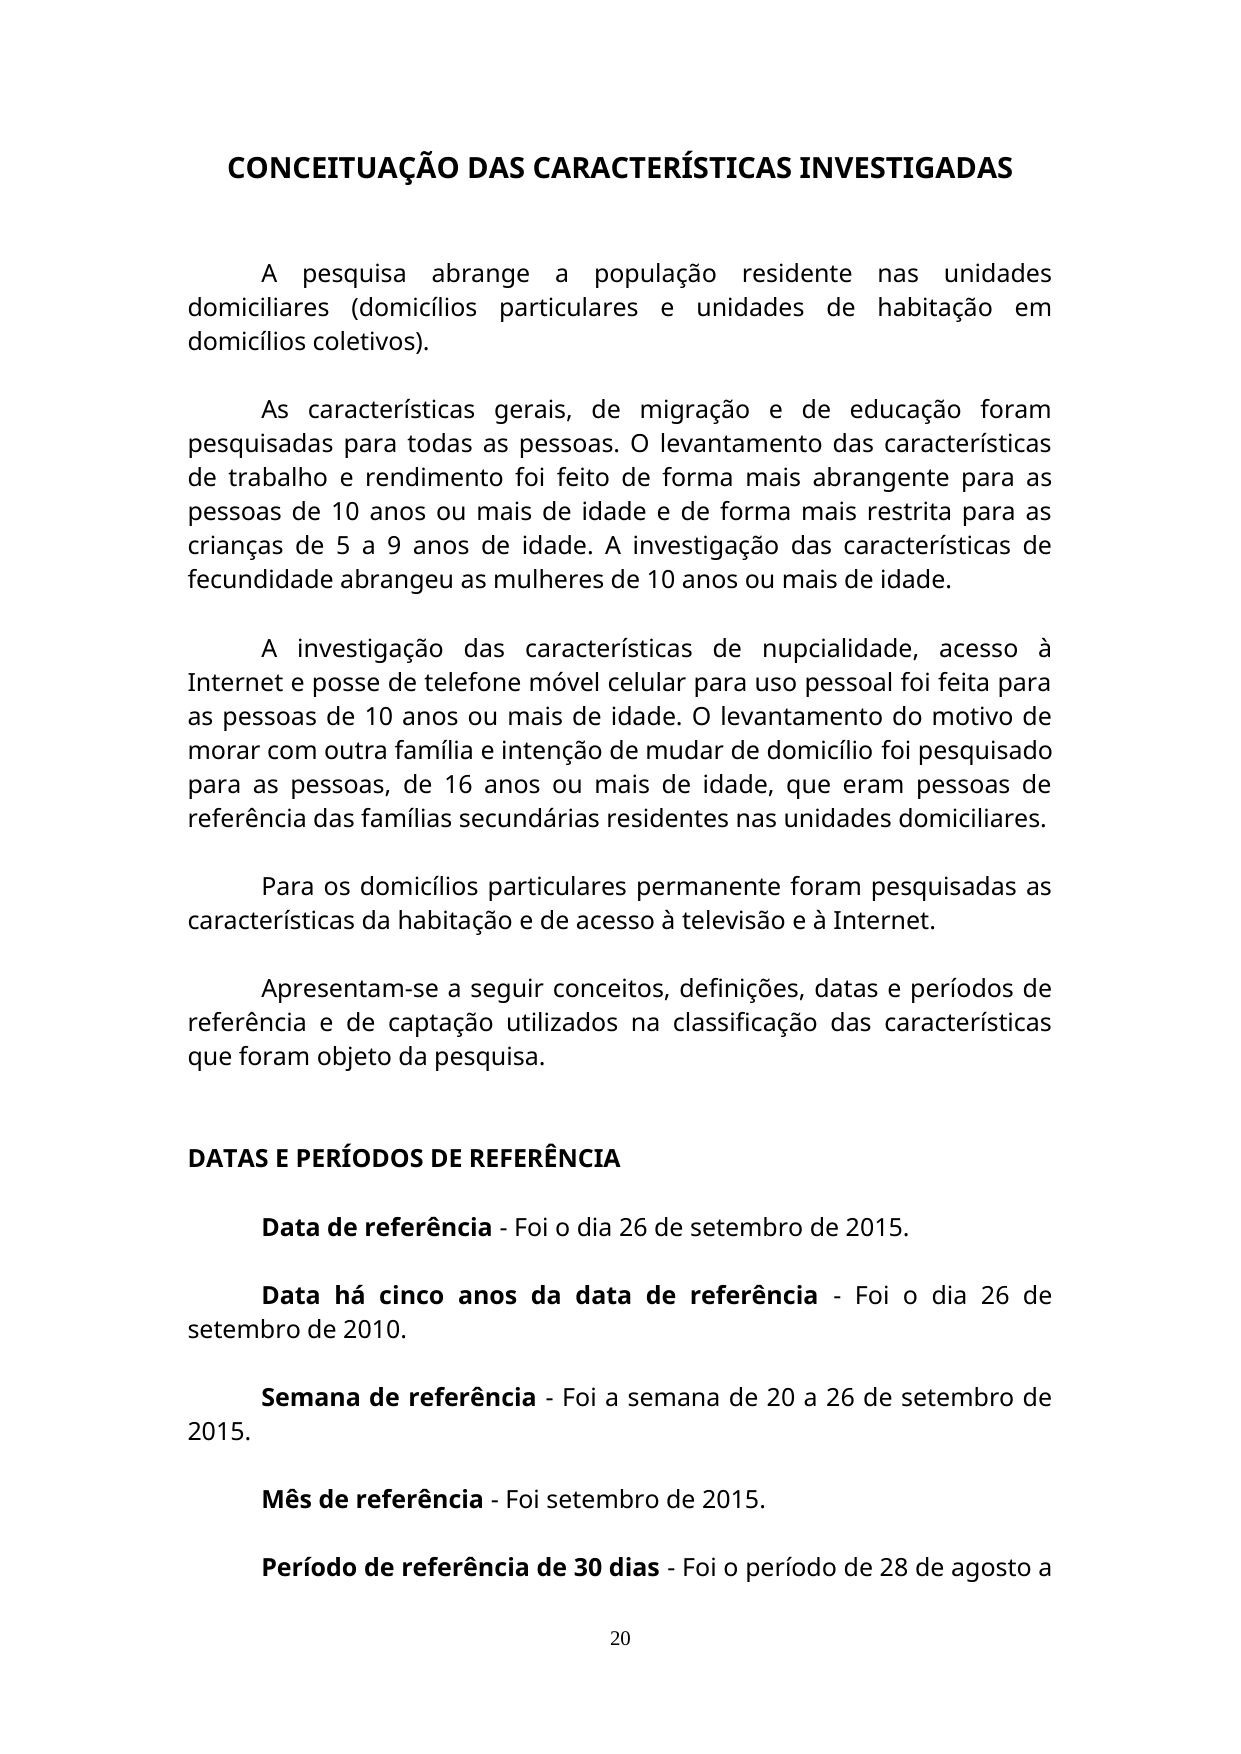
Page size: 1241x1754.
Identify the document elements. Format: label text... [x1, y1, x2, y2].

text Apresentam-se a seguir conceitos, definições, datas e períodos de referência e de captação utilizados na classificação das características que foram objeto da pesquisa. [187, 971, 1053, 1073]
text Data há cinco anos da data de referência - Foi o dia 26 de setembro de 2010. [187, 1277, 1053, 1346]
text Semana de referência - Foi a semana de 20 a 26 de setembro de 2015. [187, 1379, 1053, 1448]
text Mês de referência - Foi setembro de 2015. [187, 1482, 1053, 1516]
text Para os domicílios particulares permanente foram pesquisadas as características da habitação e de acesso à televisão e à Internet. [187, 869, 1053, 937]
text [187, 1550, 1053, 1584]
text Data de referência - Foi o dia 26 de setembro de 2015. [187, 1209, 1053, 1243]
subtitle CONCEITUAÇÃO DAS CARACTERÍSTICAS INVESTIGADAS [187, 148, 1053, 187]
text As características gerais, de migração e de educação foram pesquisadas para todas as pessoas. O levantamento das características de trabalho e rendimento foi feito de forma mais abrangente para as pessoas de 10 anos ou mais de idade e de forma mais restrita para as crianças de 5 a 9 anos de idade. A investigação das características de fecundidade abrangeu as mulheres de 10 anos ou mais de idade. [187, 392, 1053, 596]
text DATAS E PERÍODOS DE REFERÊNCIA [187, 1141, 1053, 1175]
text A pesquisa abrange a população residente nas unidades domiciliares (domicílios particulares e unidades de habitação em domicílios coletivos). [187, 256, 1053, 358]
text A investigação das características de nupcialidade, acesso à Internet e posse de telefone móvel celular para uso pessoal foi feita para as pessoas de 10 anos ou mais de idade. O levantamento do motivo de morar com outra família e intenção de mudar de domicílio foi pesquisado para as pessoas, de 16 anos ou mais de idade, que eram pessoas de referência das famílias secundárias residentes nas unidades domiciliares. [187, 630, 1053, 834]
